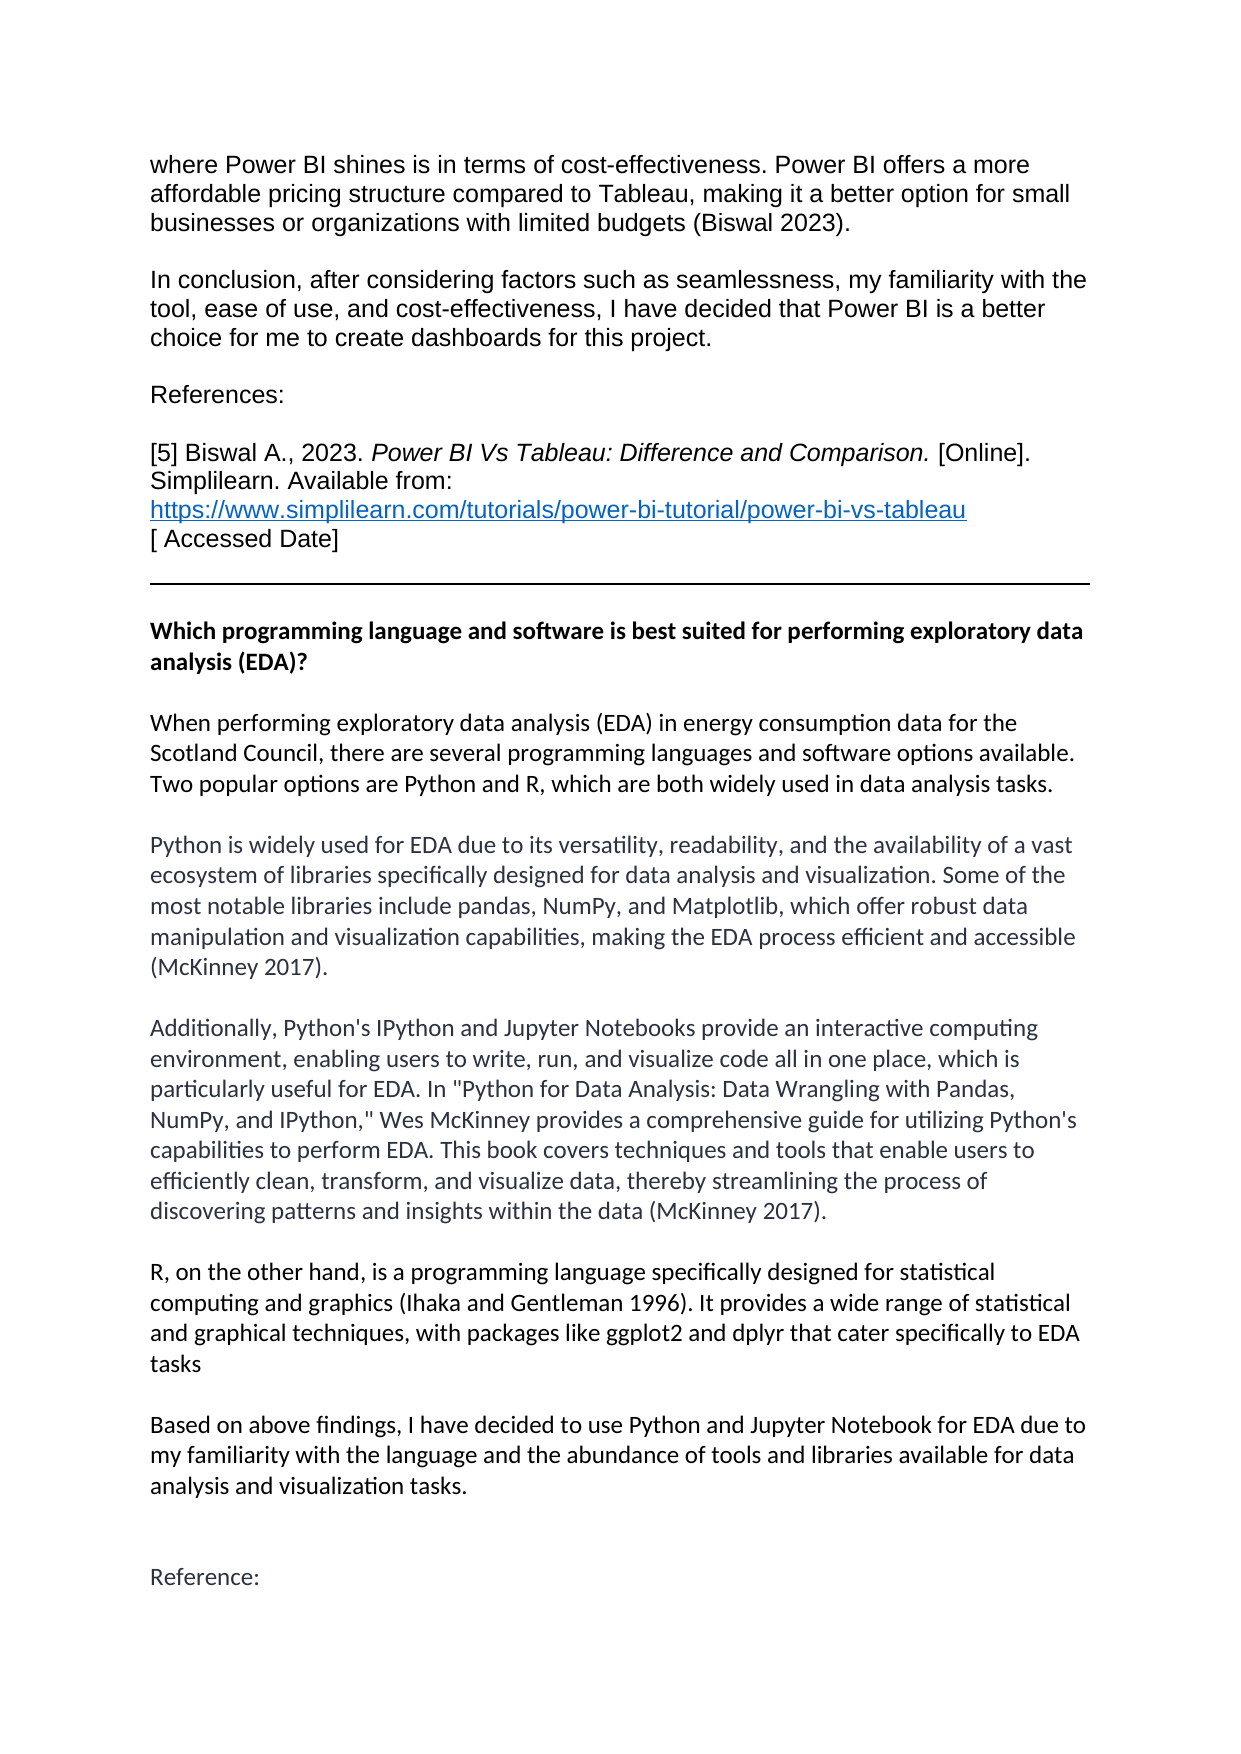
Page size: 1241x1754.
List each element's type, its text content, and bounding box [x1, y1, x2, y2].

text In conclusion, after considering factors such as seamlessness, my familiarity with the tool, ease of use, and cost-effectiveness, I have decided that Power BI is a better choice for me to create dashboards for this project. [150, 265, 1090, 351]
text [5] Biswal A., 2023. Power BI Vs Tableau: Difference and Comparison. [Online]. Simplilearn. Available from: https://www.simplilearn.com/tutorials/power-bi-tutorial/power-bi-vs-tableau [ Accessed Date] [150, 437, 1090, 552]
text Reference: [150, 1562, 1090, 1592]
text When performing exploratory data analysis (EDA) in energy consumption data for the Scotland Council, there are several programming languages and software options available. Two popular options are Python and R, which are both widely used in data analysis tasks. [150, 707, 1090, 798]
text Additionally, Python's IPython and Jupyter Notebooks provide an interactive computing environment, enabling users to write, run, and visualize code all in one place, which is particularly useful for EDA. In "Python for Data Analysis: Data Wrangling with Pandas, NumPy, and IPython," Wes McKinney provides a comprehensive guide for utilizing Python's capabilities to perform EDA. This book covers techniques and tools that enable users to efficiently clean, transform, and visualize data, thereby streamlining the process of discovering patterns and insights within the data (McKinney 2017). [150, 1012, 1090, 1226]
text References: [150, 380, 1090, 409]
text Python is widely used for EDA due to its versatility, readability, and the availability of a vast ecosystem of libraries specifically designed for data analysis and visualization. Some of the most notable libraries include pandas, NumPy, and Matplotlib, which offer robust data manipulation and visualization capabilities, making the EDA process efficient and accessible (McKinney 2017). [150, 829, 1090, 982]
text Which programming language and software is best suited for performing exploratory data analysis (EDA)? [150, 615, 1090, 676]
text R, on the other hand, is a programming language specifically designed for statistical computing and graphics (Ihaka and Gentleman 1996). It provides a wide range of statistical and graphical techniques, with packages like ggplot2 and dplyr that cater specifically to EDA tasks [150, 1256, 1090, 1378]
